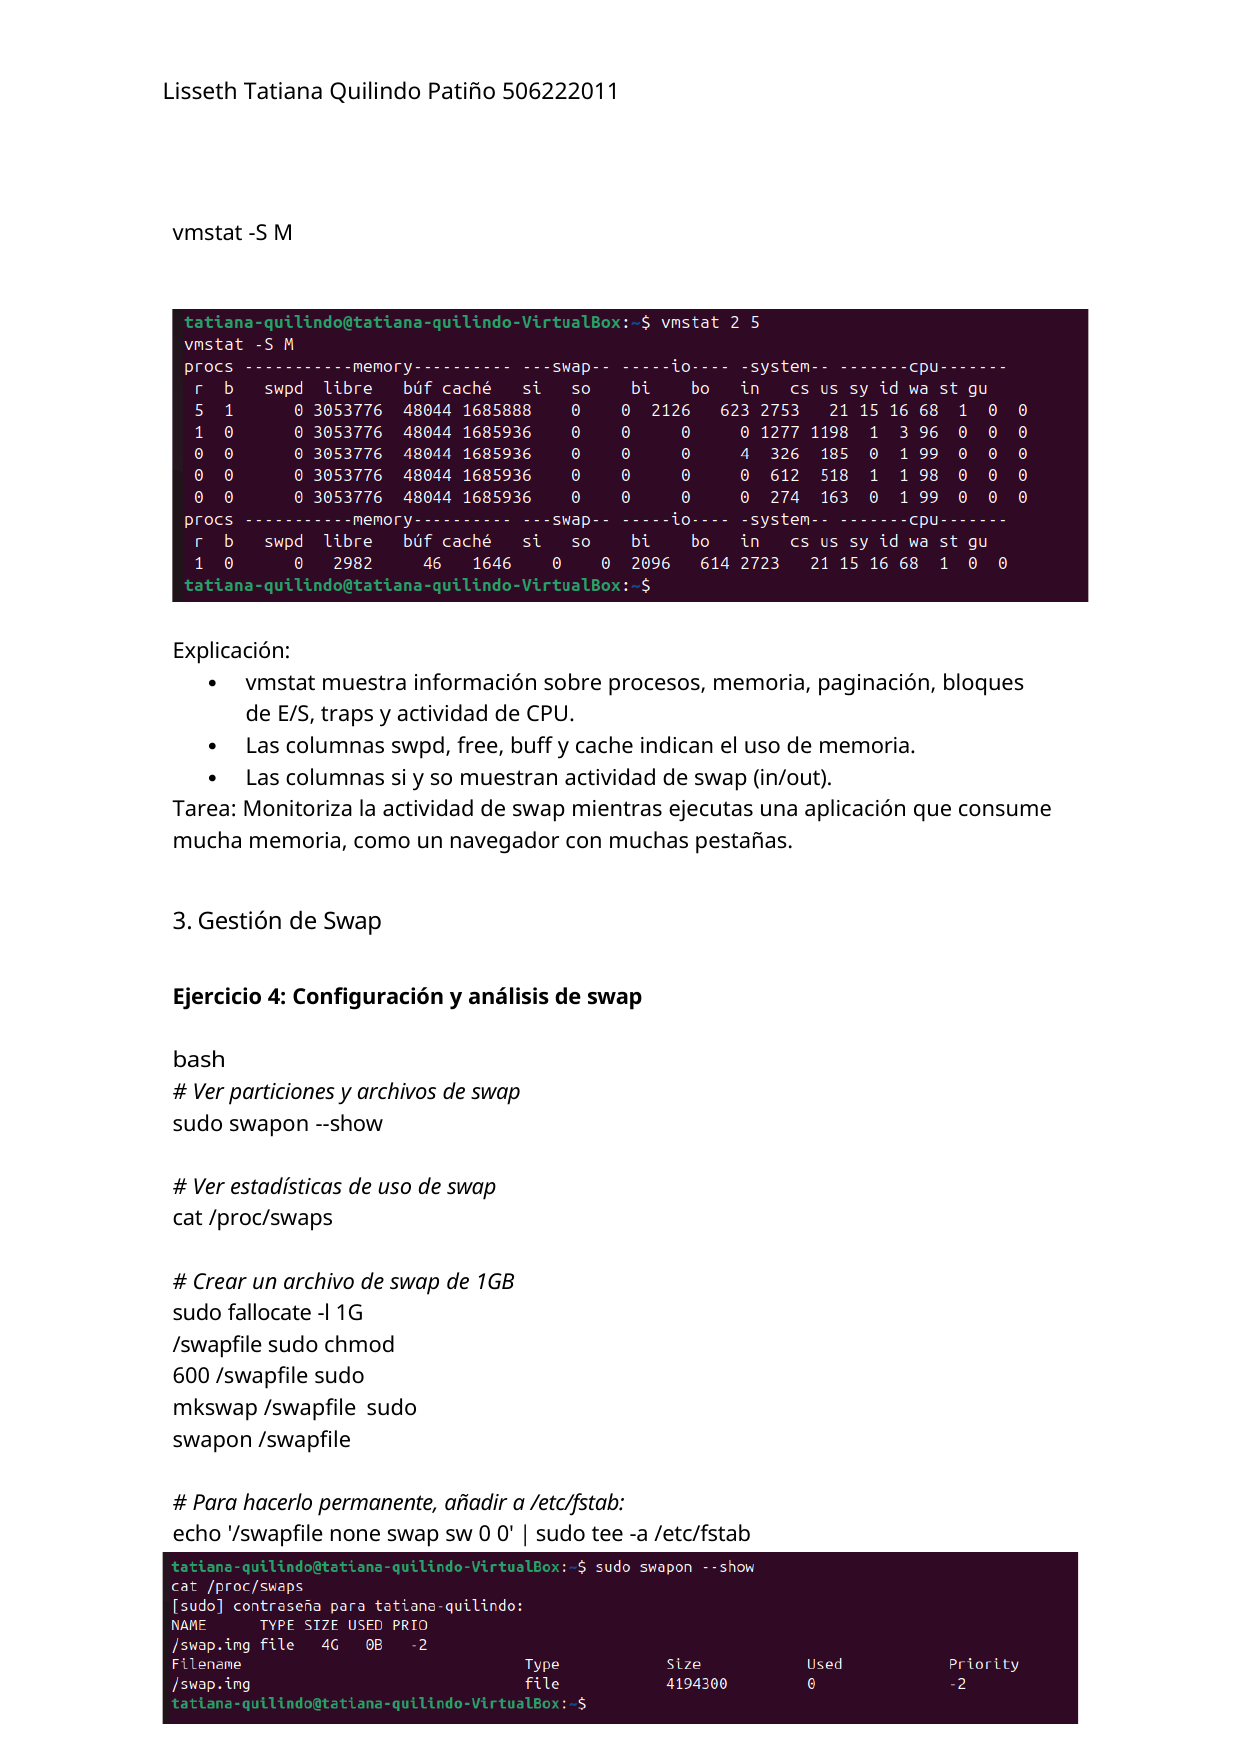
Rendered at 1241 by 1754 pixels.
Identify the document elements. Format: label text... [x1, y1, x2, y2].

list Las columnas swpd, free, buff y cache indican el uso de memoria. [209, 730, 1078, 760]
picture [162, 1552, 1079, 1724]
list Las columnas si y so muestran actividad de swap (in/out). [209, 762, 1078, 791]
subtitle Ejercicio 4: Configuración y análisis de swap [172, 981, 1078, 1011]
text Explicación: [172, 635, 1078, 665]
text sudo fallocate -l 1G /swapfile sudo chmod 600 /swapfile sudo mkswap /swapfile sudo swapon /swapfile [172, 1297, 449, 1453]
text # Ver estadísticas de uso de swap [172, 1171, 1078, 1201]
list vmstat muestra información sobre procesos, memoria, paginación, bloques de E/S, traps y actividad de CPU. [209, 667, 1044, 728]
text bash [172, 1044, 1078, 1074]
text echo '/swapfile none swap sw 0 0' | sudo tee -a /etc/fstab [172, 1518, 1078, 1548]
text # Crear un archivo de swap de 1GB [172, 1266, 1078, 1296]
text sudo swapon --show [172, 1108, 1078, 1137]
text # Ver particiones y archivos de swap [172, 1076, 1078, 1106]
text cat /proc/swaps [172, 1202, 1078, 1232]
text # Para hacerlo permanente, añadir a /etc/fstab: [172, 1487, 1078, 1517]
picture [172, 309, 1089, 602]
subtitle Gestión de Swap [172, 904, 1078, 937]
text vmstat -S M [172, 217, 1078, 246]
text Tarea: Monitoriza la actividad de swap mientras ejecutas una aplicación que consume mucha memoria, como un navegador con muchas pestañas. [172, 793, 1078, 854]
